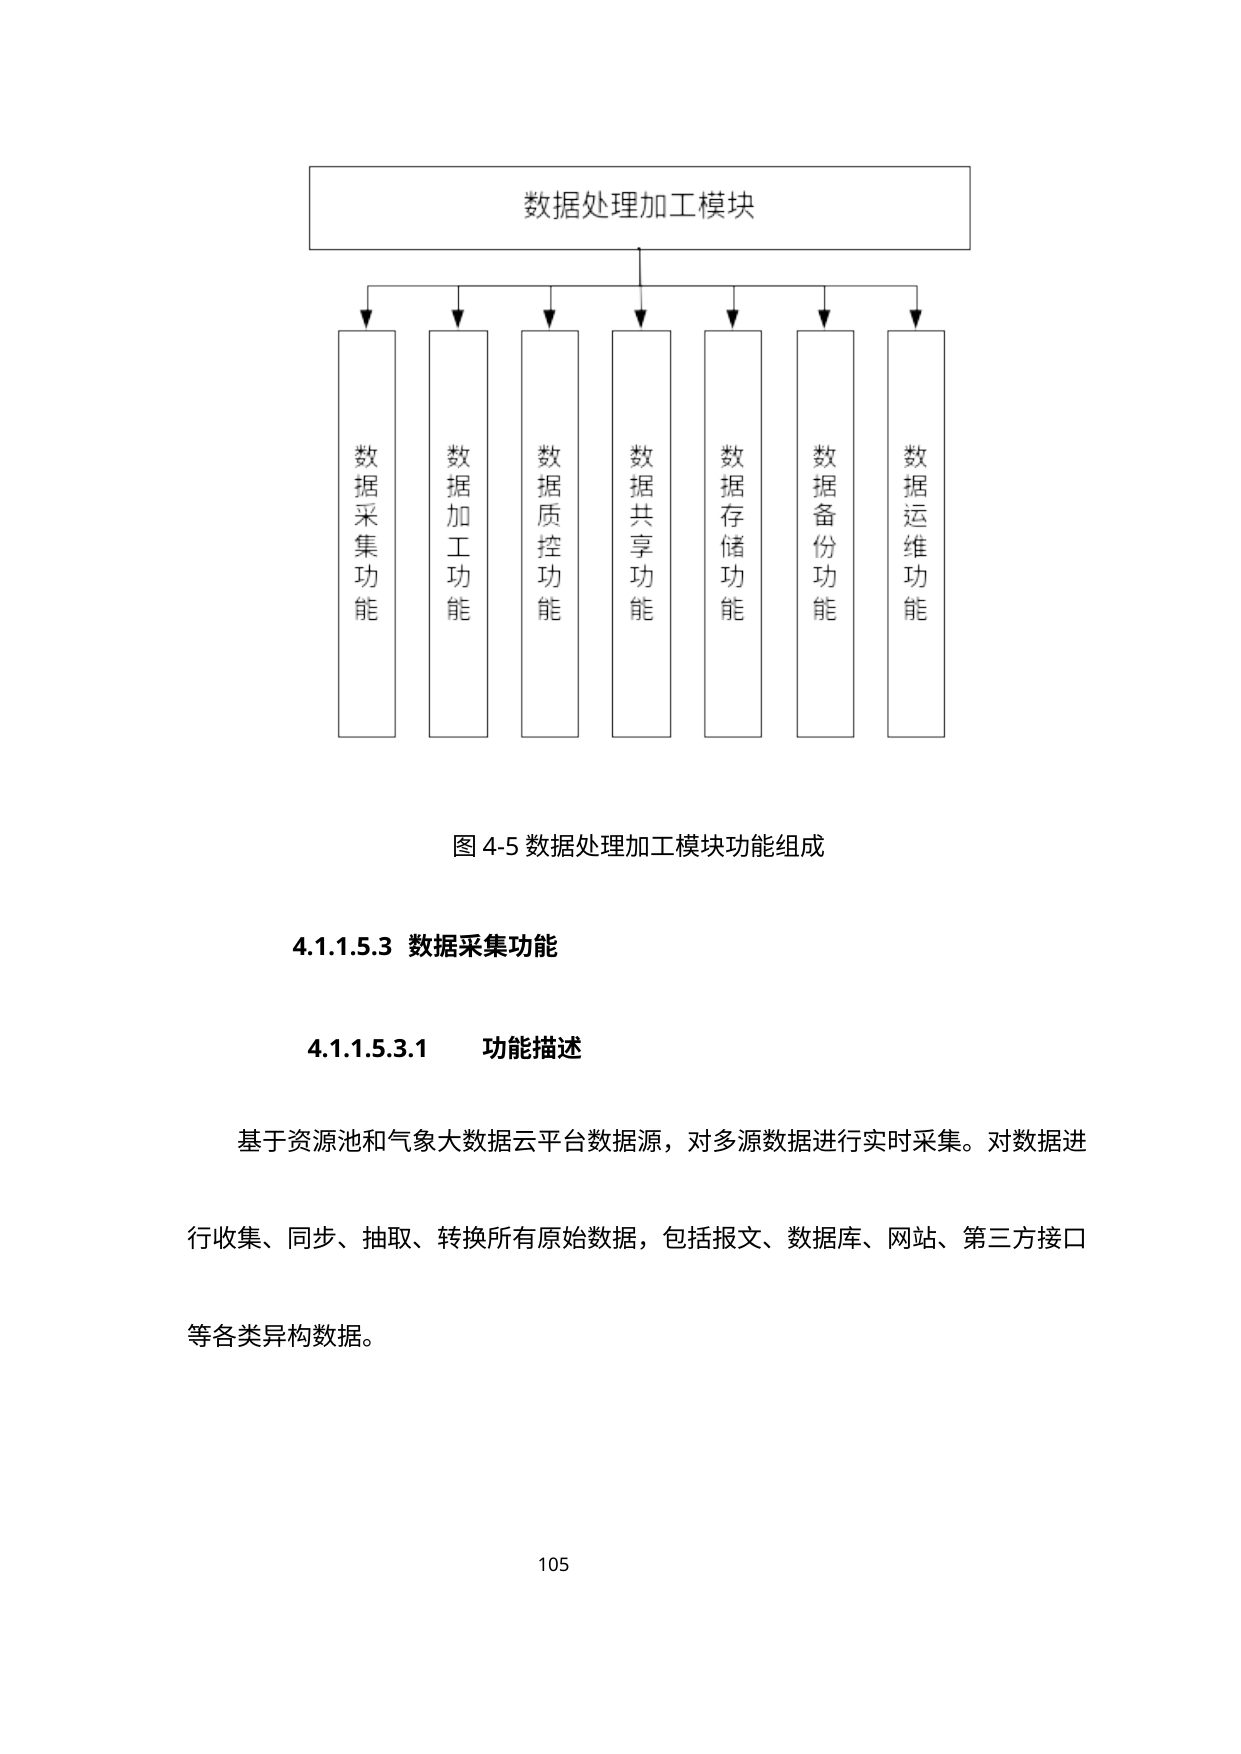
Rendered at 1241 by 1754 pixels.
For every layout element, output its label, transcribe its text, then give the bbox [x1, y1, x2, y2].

subtitle 功能描述 [307, 1014, 1090, 1079]
text 基于资源池和气象大数据云平台数据源，对多源数据进行实时采集。对数据进行收集、同步、抽取、转换所有原始数据，包括报文、数据库、网站、第三方接口等各类异构数据。 [187, 1107, 1090, 1367]
subtitle 数据采集功能 [292, 912, 1090, 977]
